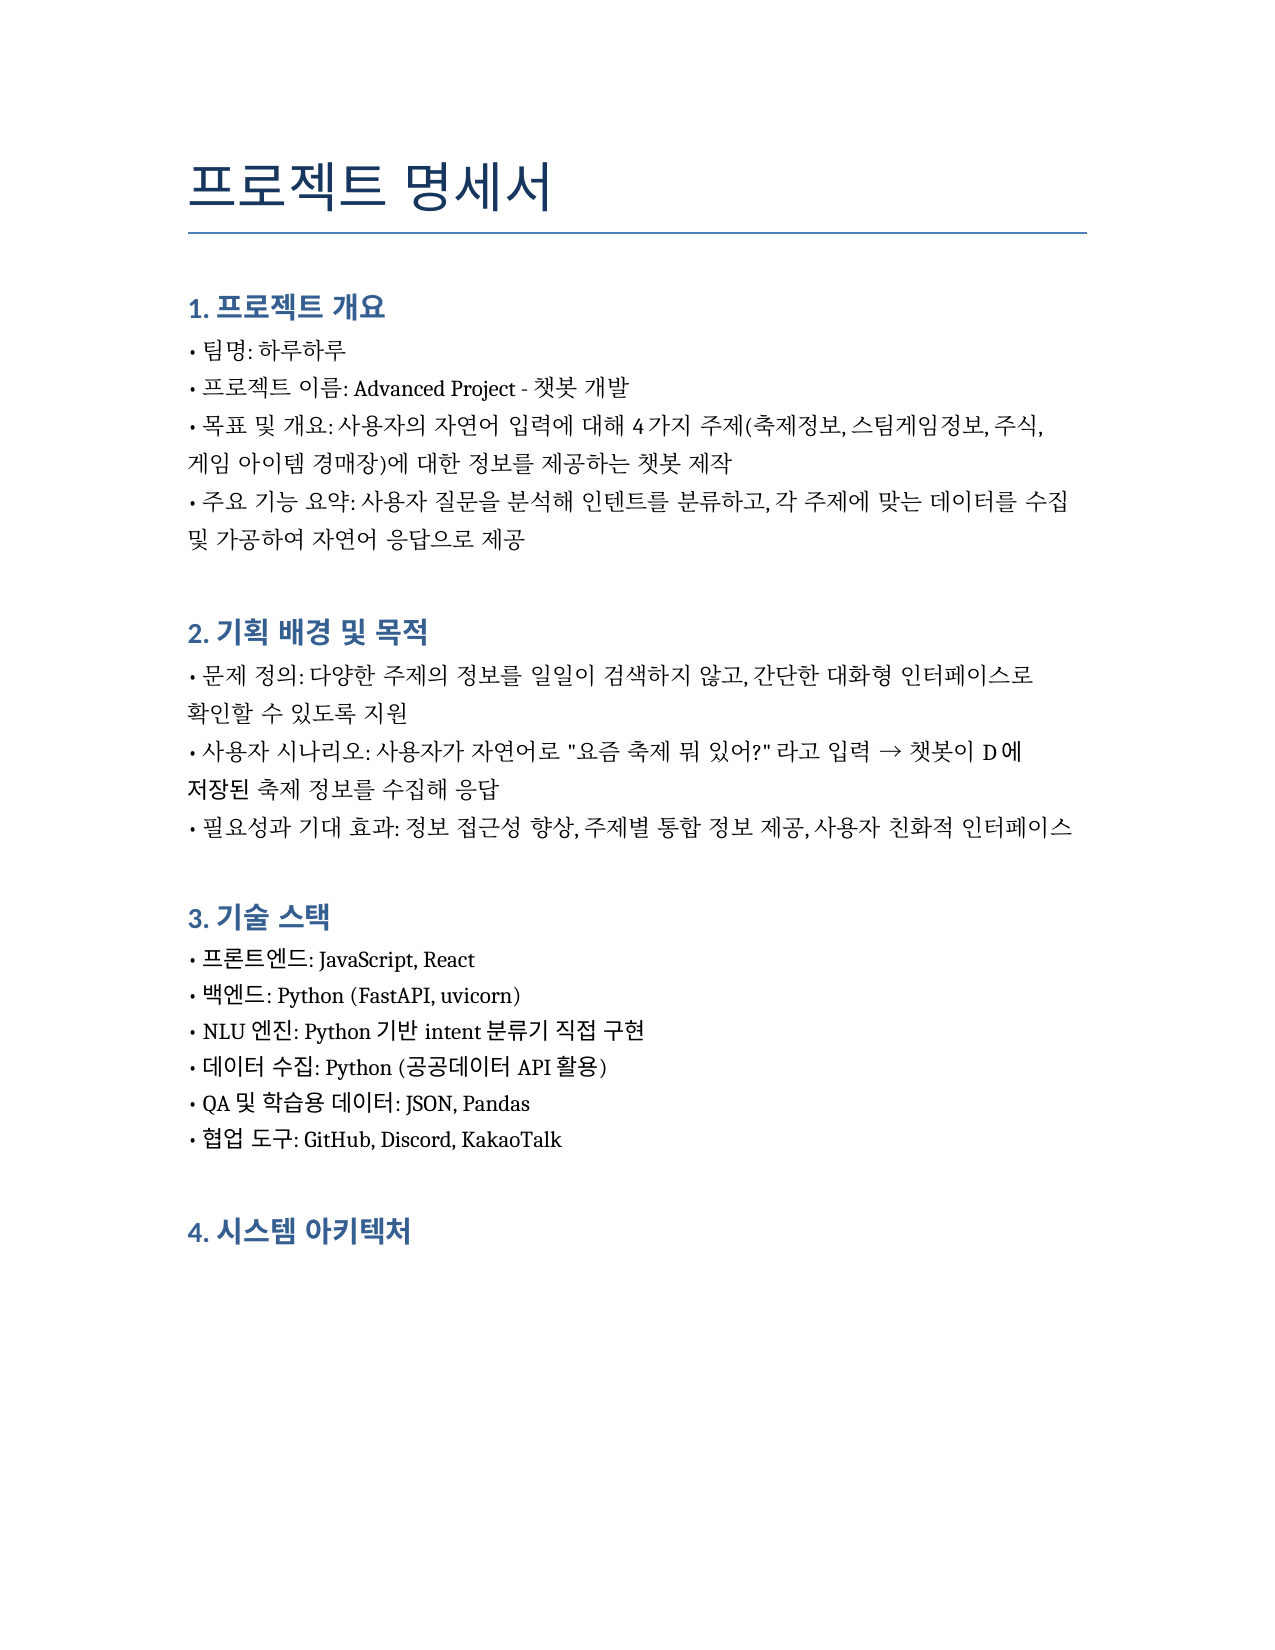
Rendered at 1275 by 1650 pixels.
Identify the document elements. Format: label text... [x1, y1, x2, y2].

text • 문제 정의: 다양한 주제의 정보를 일일이 검색하지 않고, 간단한 대화형 인터페이스로 확인할 수 있도록 지원 • 사용자 시나리오: 사용자가 자연어로 "요즘 축제 뭐 있어?" 라고 입력 → 챗봇이 D에 저장된 축제 정보를 수집해 응답 • 필요성과 기대 효과: 정보 접근성 향상, 주제별 통합 정보 제공, 사용자 친화적 인터페이스 [187, 658, 1087, 843]
subtitle 4. 시스템 아키텍처 [187, 1209, 1087, 1251]
text • 프론트엔드: JavaScript, React • 백엔드: Python (FastAPI, uvicorn) • NLU 엔진: Python 기반 intent 분류기 직접 구현 • 데이터 수집: Python (공공데이터 API 활용) • QA 및 학습용 데이터: JSON, Pandas • 협업 도구: GitHub, Discord, KakaoTalk [187, 943, 1087, 1154]
title 프로젝트 명세서 [187, 150, 1087, 234]
subtitle 1. 프로젝트 개요 [187, 284, 1087, 326]
subtitle 2. 기획 배경 및 목적 [187, 609, 1087, 652]
text • 팀명: 하루하루 • 프로젝트 이름: Advanced Project - 챗봇 개발 • 목표 및 개요: 사용자의 자연어 입력에 대해 4가지 주제(축제정보, 스팀게임정보, 주식, 게임 아이템 경매장)에 대한 정보를 제공하는 챗봇 제작 • 주요 기능 요약: 사용자 질문을 분석해 인텐트를 분류하고, 각 주제에 맞는 데이터를 수집 및 가공하여 자연어 응답으로 제공 [187, 333, 1087, 555]
subtitle 3. 기술 스택 [187, 898, 1087, 937]
